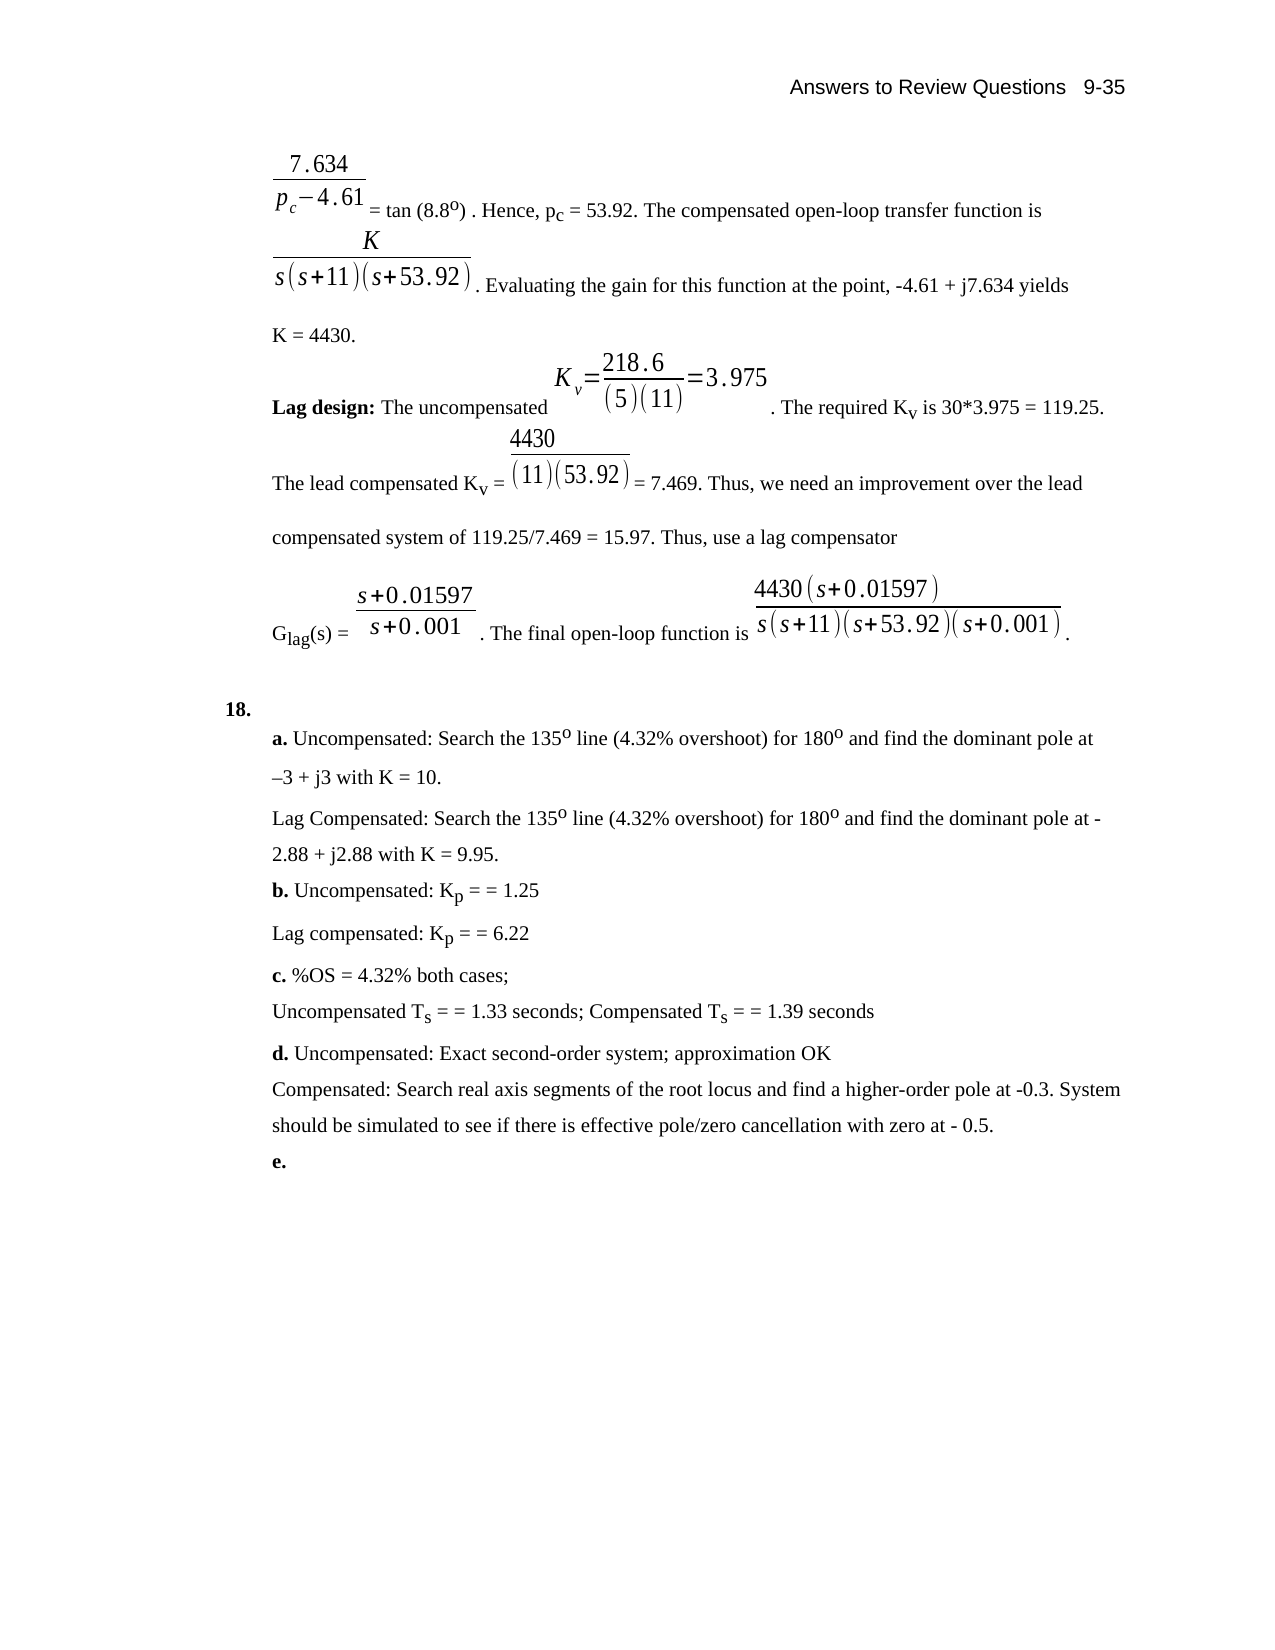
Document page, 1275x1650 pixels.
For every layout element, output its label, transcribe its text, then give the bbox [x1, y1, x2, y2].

text –3 + j3 with K = 10. [272, 765, 1125, 789]
text Glag(s) = . The final open-loop function is . [272, 573, 1125, 649]
text Lag compensated: Kp = = 6.22 [272, 921, 1125, 949]
text d. Uncompensated: Exact second-order system; approximation OK [272, 1041, 1125, 1065]
text = tan (8.8o) . Hence, pc = 53.92. The compensated open-loop transfer function is . Evaluating the gain for this function at the point, -4.61 + j7.634 yields [272, 150, 1125, 297]
text a. Uncompensated: Search the 135o line (4.32% overshoot) for 180o and find the dominant pole at [272, 721, 1125, 750]
text Compensated: Search real axis segments of the root locus and find a higher-order pole at -0.3. System should be simulated to see if there is effective pole/zero cancellation with zero at - 0.5. [272, 1077, 1125, 1137]
text Lag Compensated: Search the 135o line (4.32% overshoot) for 180o and find the dominant pole at -2.88 + j2.88 with K = 9.95. [272, 801, 1125, 866]
text c. %OS = 4.32% both cases; [272, 963, 1125, 987]
text e. [272, 1149, 1125, 1173]
text Lag design: The uncompensated . The required Kv is 30*3.975 = 119.25. The lead compensated Kv = = 7.469. Thus, we need an improvement over the lead compensated system of 119.25/7.469 = 15.97. Thus, use a lag compensator [272, 347, 1125, 549]
text K = 4430. [272, 297, 1125, 347]
text 18. [225, 697, 1125, 721]
text b. Uncompensated: Kp = = 1.25 [272, 878, 1125, 906]
text Uncompensated Ts = = 1.33 seconds; Compensated Ts = = 1.39 seconds [272, 999, 1125, 1027]
